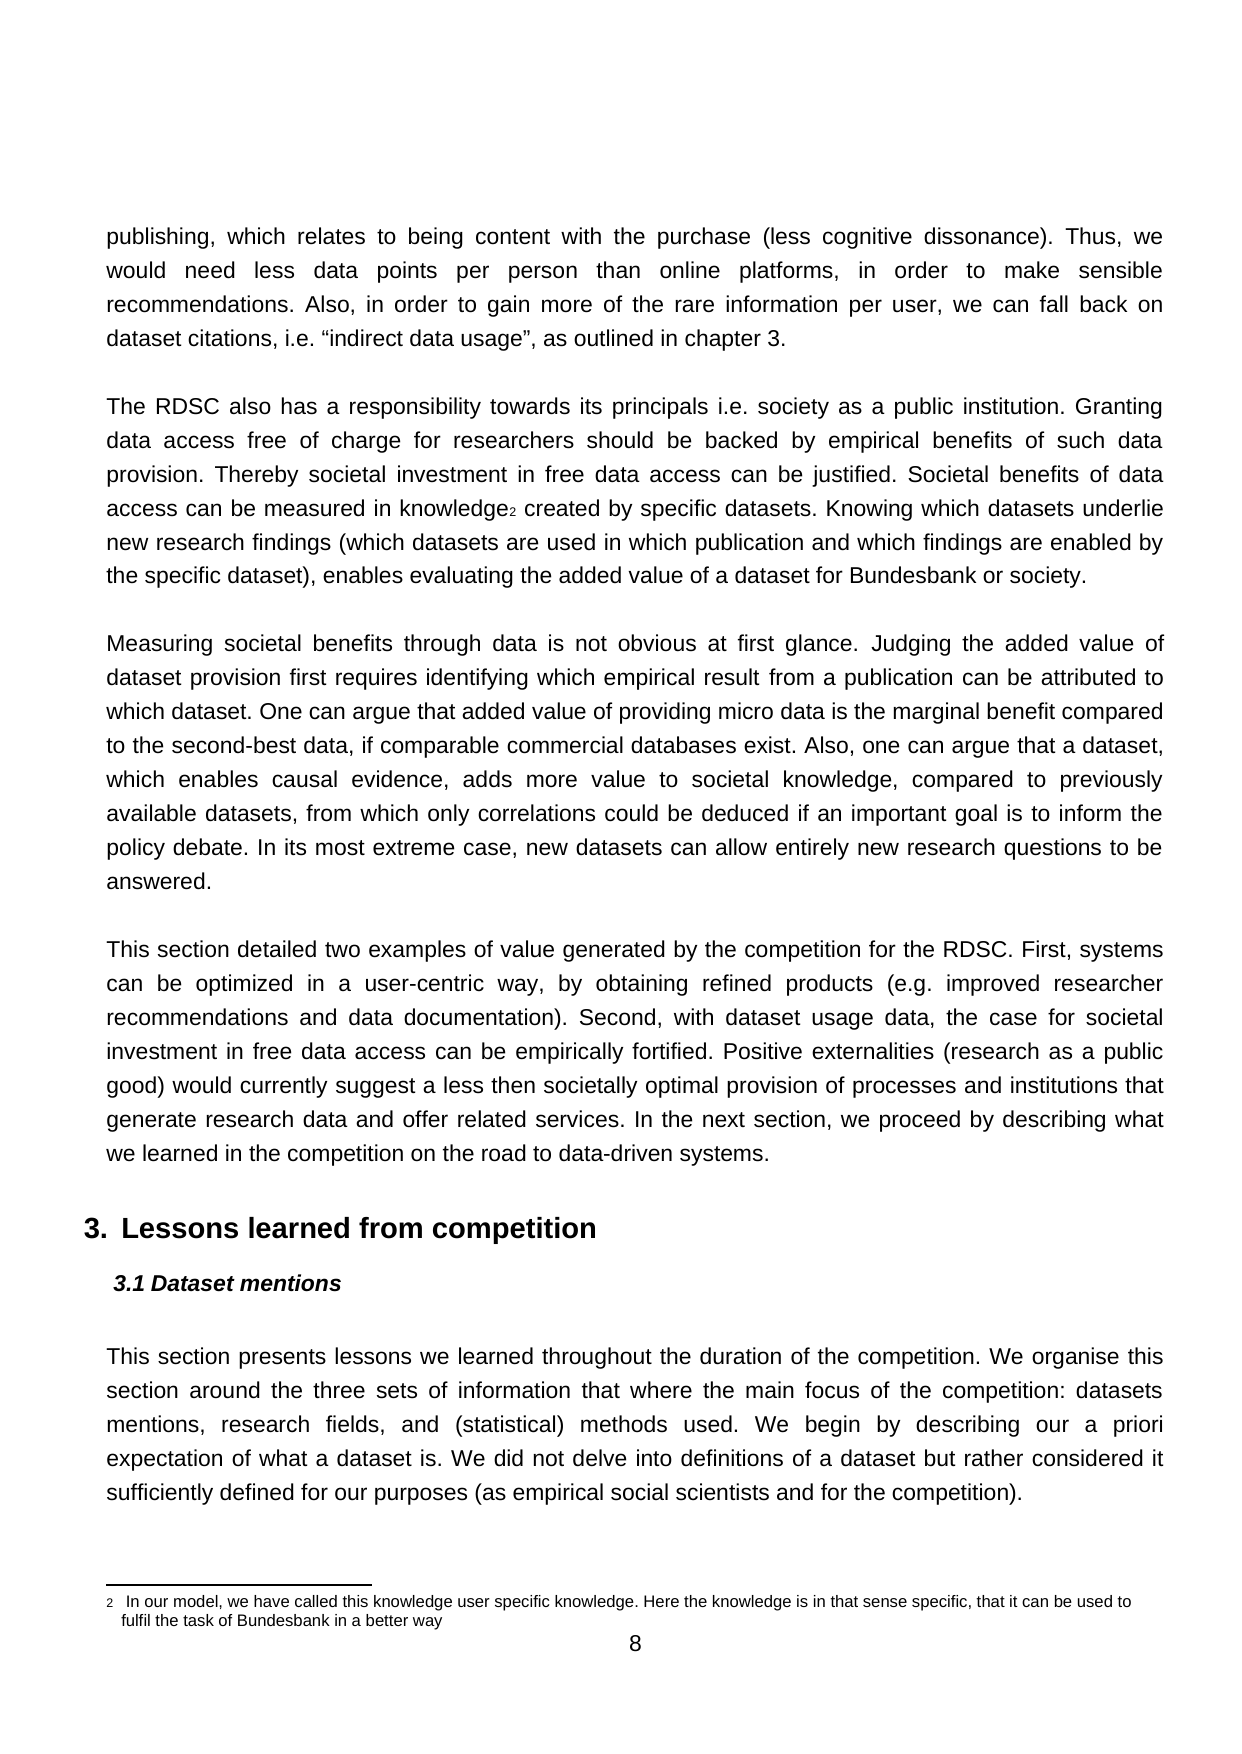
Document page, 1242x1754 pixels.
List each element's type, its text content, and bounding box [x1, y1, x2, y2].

subtitle Lessons learned from competition [83, 1211, 1164, 1245]
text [106, 223, 1164, 351]
text The RDSC also has a responsibility towards its principals i.e. society as a public institution. Granting data access free of charge for researchers should be backed by empirical benefits of such data provision. Thereby societal investment in free data access can be justified. Societal benefits of data access can be measured in knowledge created by specific datasets. Knowing which datasets underlie new research findings (which datasets are used in which publication and which findings are enabled by the specific dataset), enables evaluating the added value of a dataset for Bundesbank or society. [106, 393, 1164, 589]
text Measuring societal benefits through data is not obvious at first glance. Judging the added value of dataset provision first requires identifying which empirical result from a publication can be attributed to which dataset. One can argue that added value of providing micro data is the marginal benefit compared to the second-best data, if comparable commercial databases exist. Also, one can argue that a dataset, which enables causal evidence, adds more value to societal knowledge, compared to previously available datasets, from which only correlations could be deduced if an important goal is to inform the policy debate. In its most extreme case, new datasets can allow entirely new research questions to be answered. [106, 630, 1164, 894]
text This section detailed two examples of value generated by the competition for the RDSC. First, systems can be optimized in a user-centric way, by obtaining refined products (e.g. improved researcher recommendations and data documentation). Second, with dataset usage data, the case for societal investment in free data access can be empirically fortified. Positive externalities (research as a public good) would currently suggest a less then societally optimal provision of processes and institutions that generate research data and offer related services. In the next section, we proceed by describing what we learned in the competition on the road to data-driven systems. [106, 936, 1164, 1166]
subtitle Dataset mentions [113, 1270, 1164, 1296]
text This section presents lessons we learned throughout the duration of the competition. We organise this section around the three sets of information that where the main focus of the competition: datasets mentions, research fields, and (statistical) methods used. We begin by describing our a priori expectation of what a dataset is. We did not delve into definitions of a dataset but rather considered it sufficiently defined for our purposes (as empirical social scientists and for the competition). [106, 1343, 1164, 1505]
